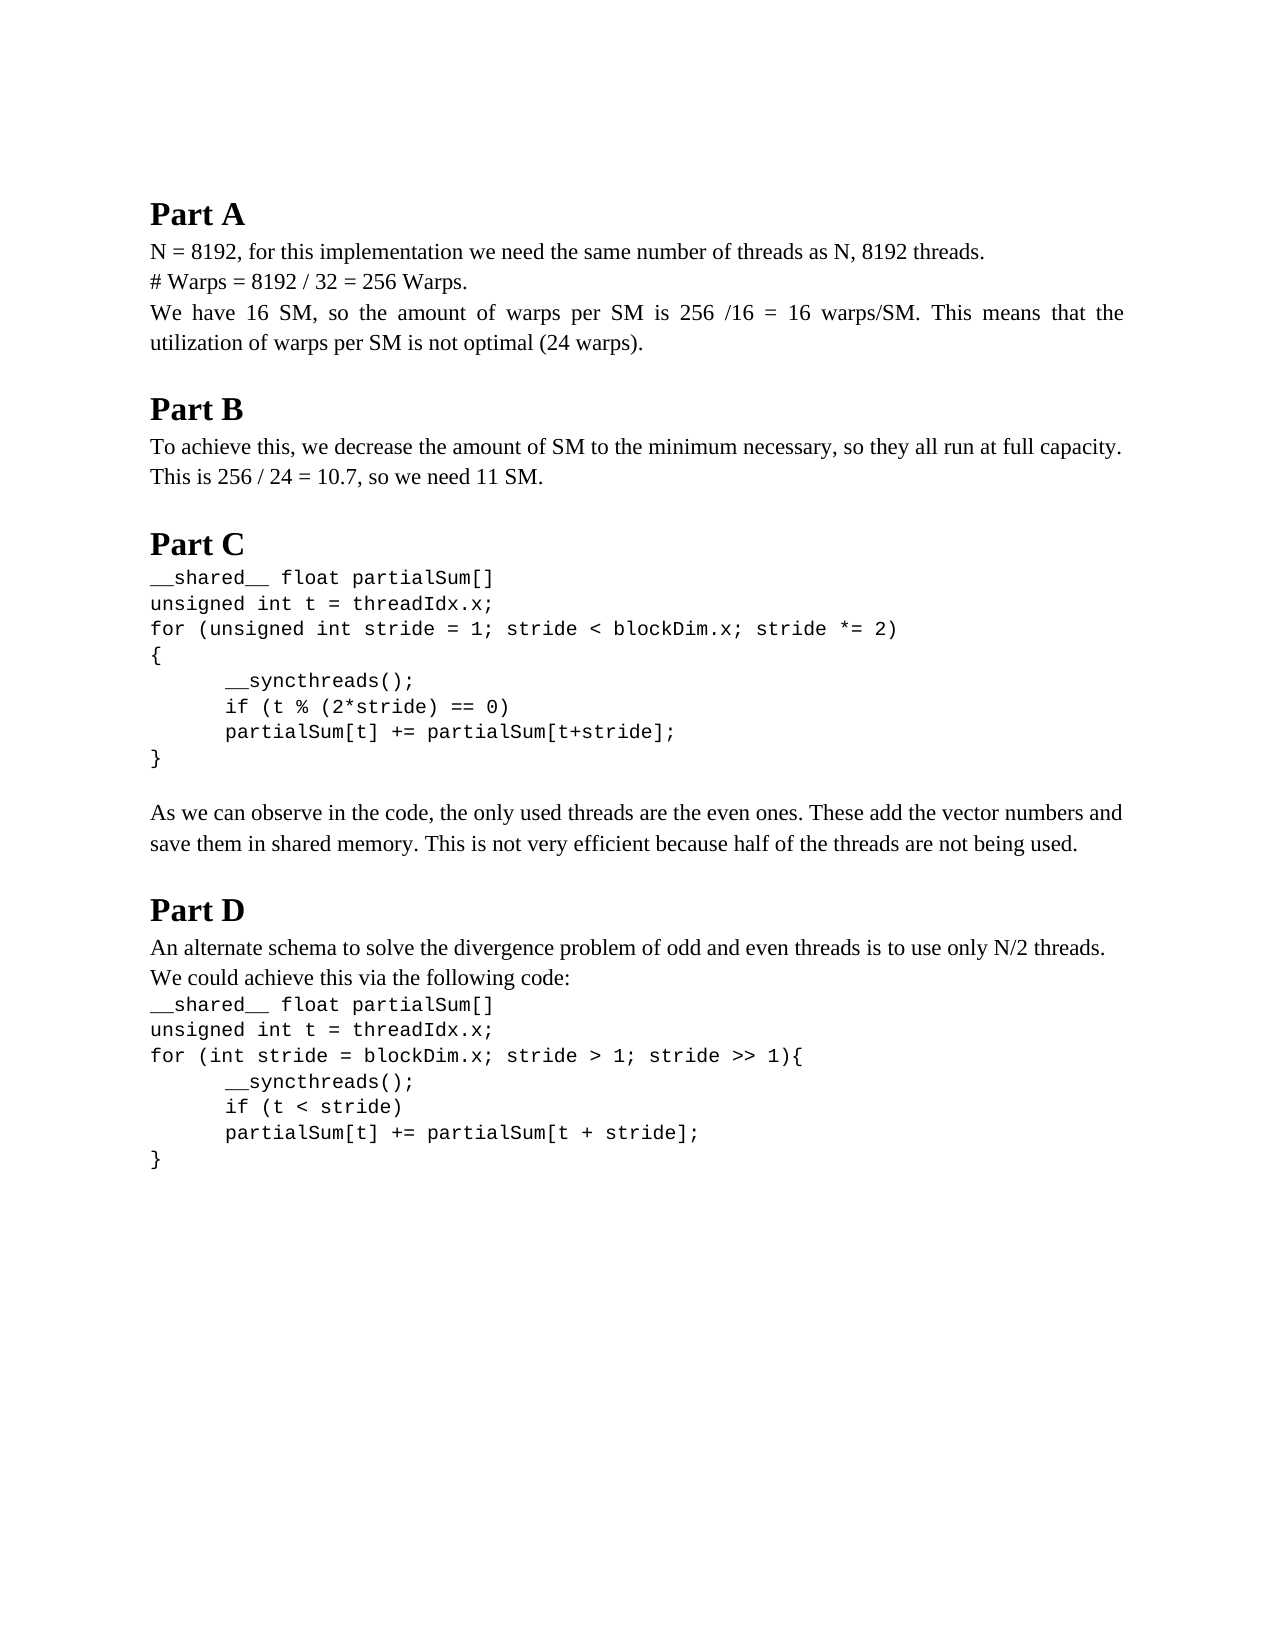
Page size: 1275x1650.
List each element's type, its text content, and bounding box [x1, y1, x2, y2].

text __syncthreads(); [150, 671, 1125, 693]
text __syncthreads(); [150, 1072, 1125, 1094]
text Part C [150, 524, 1125, 562]
text An alternate schema to solve the divergence problem of odd and even threads is to use only N/2 threads. [150, 934, 1125, 961]
text __shared__ float partialSum[] [150, 994, 1125, 1017]
text As we can observe in the code, the only used threads are the even ones. These add the vector numbers and save them in shared memory. This is not very efficient because half of the threads are not being used. [150, 799, 1125, 856]
text { [150, 645, 1125, 667]
text unsigned int t = threadIdx.x; [150, 594, 1125, 616]
text unsigned int t = threadIdx.x; [150, 1020, 1125, 1043]
text We could achieve this via the following code: [150, 964, 1125, 991]
text for (unsigned int stride = 1; stride < blockDim.x; stride *= 2) [150, 619, 1125, 642]
text if (t % (2*stride) == 0) [150, 697, 1125, 719]
text To achieve this, we decrease the amount of SM to the minimum necessary, so they all run at full capacity. This is 256 / 24 = 10.7, so we need 11 SM. [150, 433, 1125, 490]
text if (t < stride) [150, 1097, 1125, 1120]
text Part A [150, 194, 1125, 232]
text partialSum[t] += partialSum[t+stride]; [150, 722, 1125, 745]
text Part B [150, 389, 1125, 427]
text for (int stride = blockDim.x; stride > 1; stride >> 1){ [150, 1046, 1125, 1068]
text } [150, 1149, 1125, 1171]
text partialSum[t] += partialSum[t + stride]; [150, 1123, 1125, 1146]
text Part D [150, 890, 1125, 928]
text We have 16 SM, so the amount of warps per SM is 256 /16 = 16 warps/SM. This means that the utilization of warps per SM is not optimal (24 warps). [150, 298, 1125, 355]
text } [150, 748, 1125, 770]
text # Warps = 8192 / 32 = 256 Warps. [150, 268, 1125, 295]
text N = 8192, for this implementation we need the same number of threads as N, 8192 threads. [150, 238, 1125, 264]
text __shared__ float partialSum[] [150, 568, 1125, 590]
